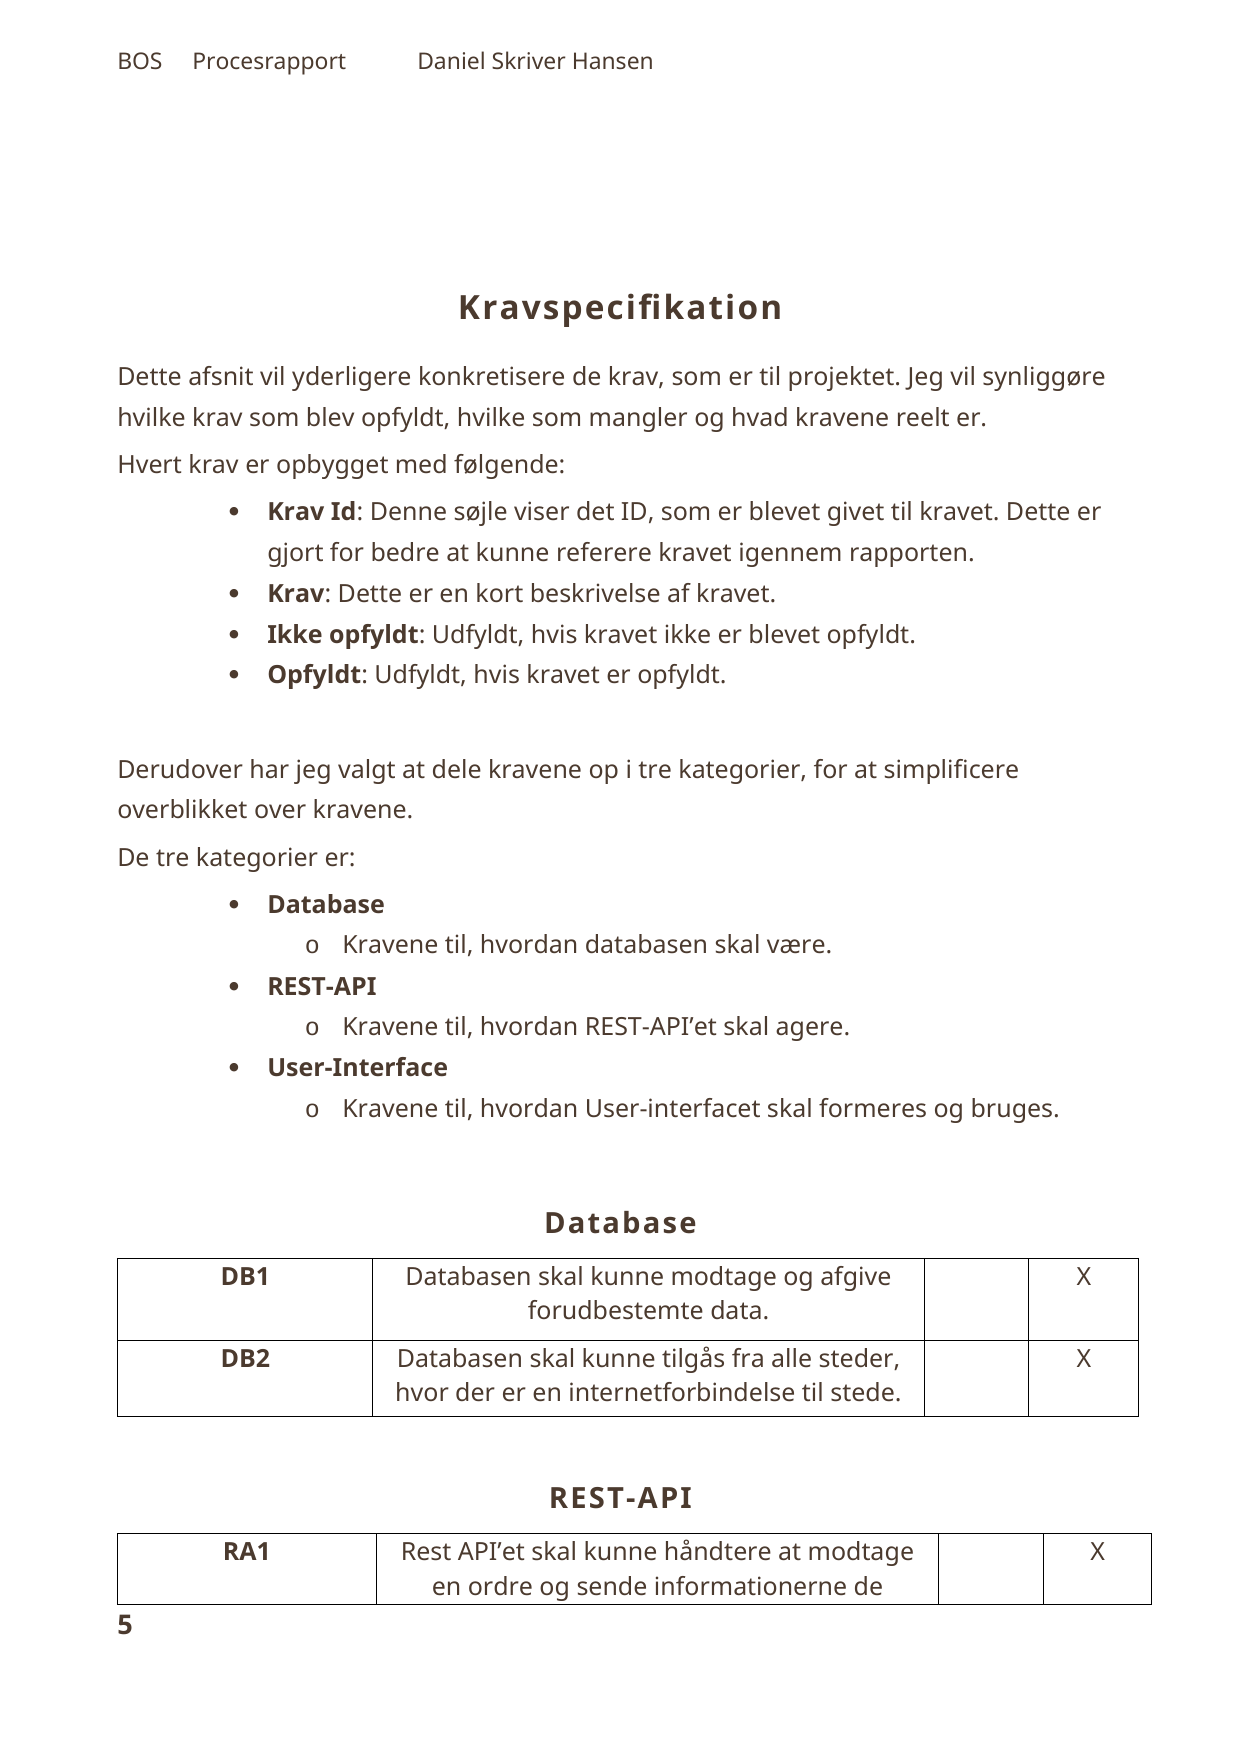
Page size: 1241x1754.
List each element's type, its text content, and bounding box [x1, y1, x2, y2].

text De tre kategorier er: [117, 839, 1123, 873]
table_header X [1044, 1534, 1151, 1604]
list Kravene til, hvordan User-interfacet skal formeres og bruges. [304, 1091, 1123, 1125]
list REST-API [229, 968, 1123, 1002]
list Kravene til, hvordan databasen skal være. [304, 927, 1123, 961]
subtitle REST-API [117, 1477, 1123, 1517]
text Derudover har jeg valgt at dele kravene op i tre kategorier, for at simplificere overblikket over kravene. [117, 751, 1123, 826]
table_cell [925, 1341, 1028, 1416]
subtitle Kravspecifikation [117, 283, 1123, 329]
text Dette afsnit vil yderligere konkretisere de krav, som er til projektet. Jeg vil synliggøre hvilke krav som blev opfyldt, hvilke som mangler og hvad kravene reelt er. [117, 359, 1123, 434]
list Ikke opfyldt: Udfyldt, hvis kravet ikke er blevet opfyldt. [229, 616, 1123, 650]
table_header RA1 [118, 1534, 376, 1604]
table_cell Databasen skal kunne tilgås fra alle steder, hvor der er en internetforbindelse til stede. [373, 1341, 924, 1416]
table_cell X [1029, 1341, 1138, 1416]
list Kravene til, hvordan REST-API’et skal agere. [304, 1009, 1123, 1043]
table_header X [1029, 1259, 1138, 1340]
table_header Databasen skal kunne modtage og afgive forudbestemte data. [373, 1259, 924, 1340]
table_header DB1 [118, 1259, 372, 1340]
table_header [925, 1259, 1028, 1340]
list Krav Id: Denne søjle viser det ID, som er blevet givet til kravet. Dette er gjort for bedre at kunne referere kravet igennem rapporten. [229, 494, 1123, 569]
table_header [939, 1534, 1043, 1604]
list Opfyldt: Udfyldt, hvis kravet er opfyldt. [229, 657, 1123, 691]
table_cell DB2 [118, 1341, 372, 1416]
list User-Interface [229, 1050, 1123, 1084]
subtitle Database [117, 1202, 1123, 1242]
list Database [229, 886, 1123, 920]
list Krav: Dette er en kort beskrivelse af kravet. [229, 575, 1123, 609]
text Hvert krav er opbygget med følgende: [117, 447, 1123, 481]
table_header Rest API’et skal kunne håndtere at modtage en ordre og sende informationerne de respektive steder hen. [377, 1534, 938, 1604]
